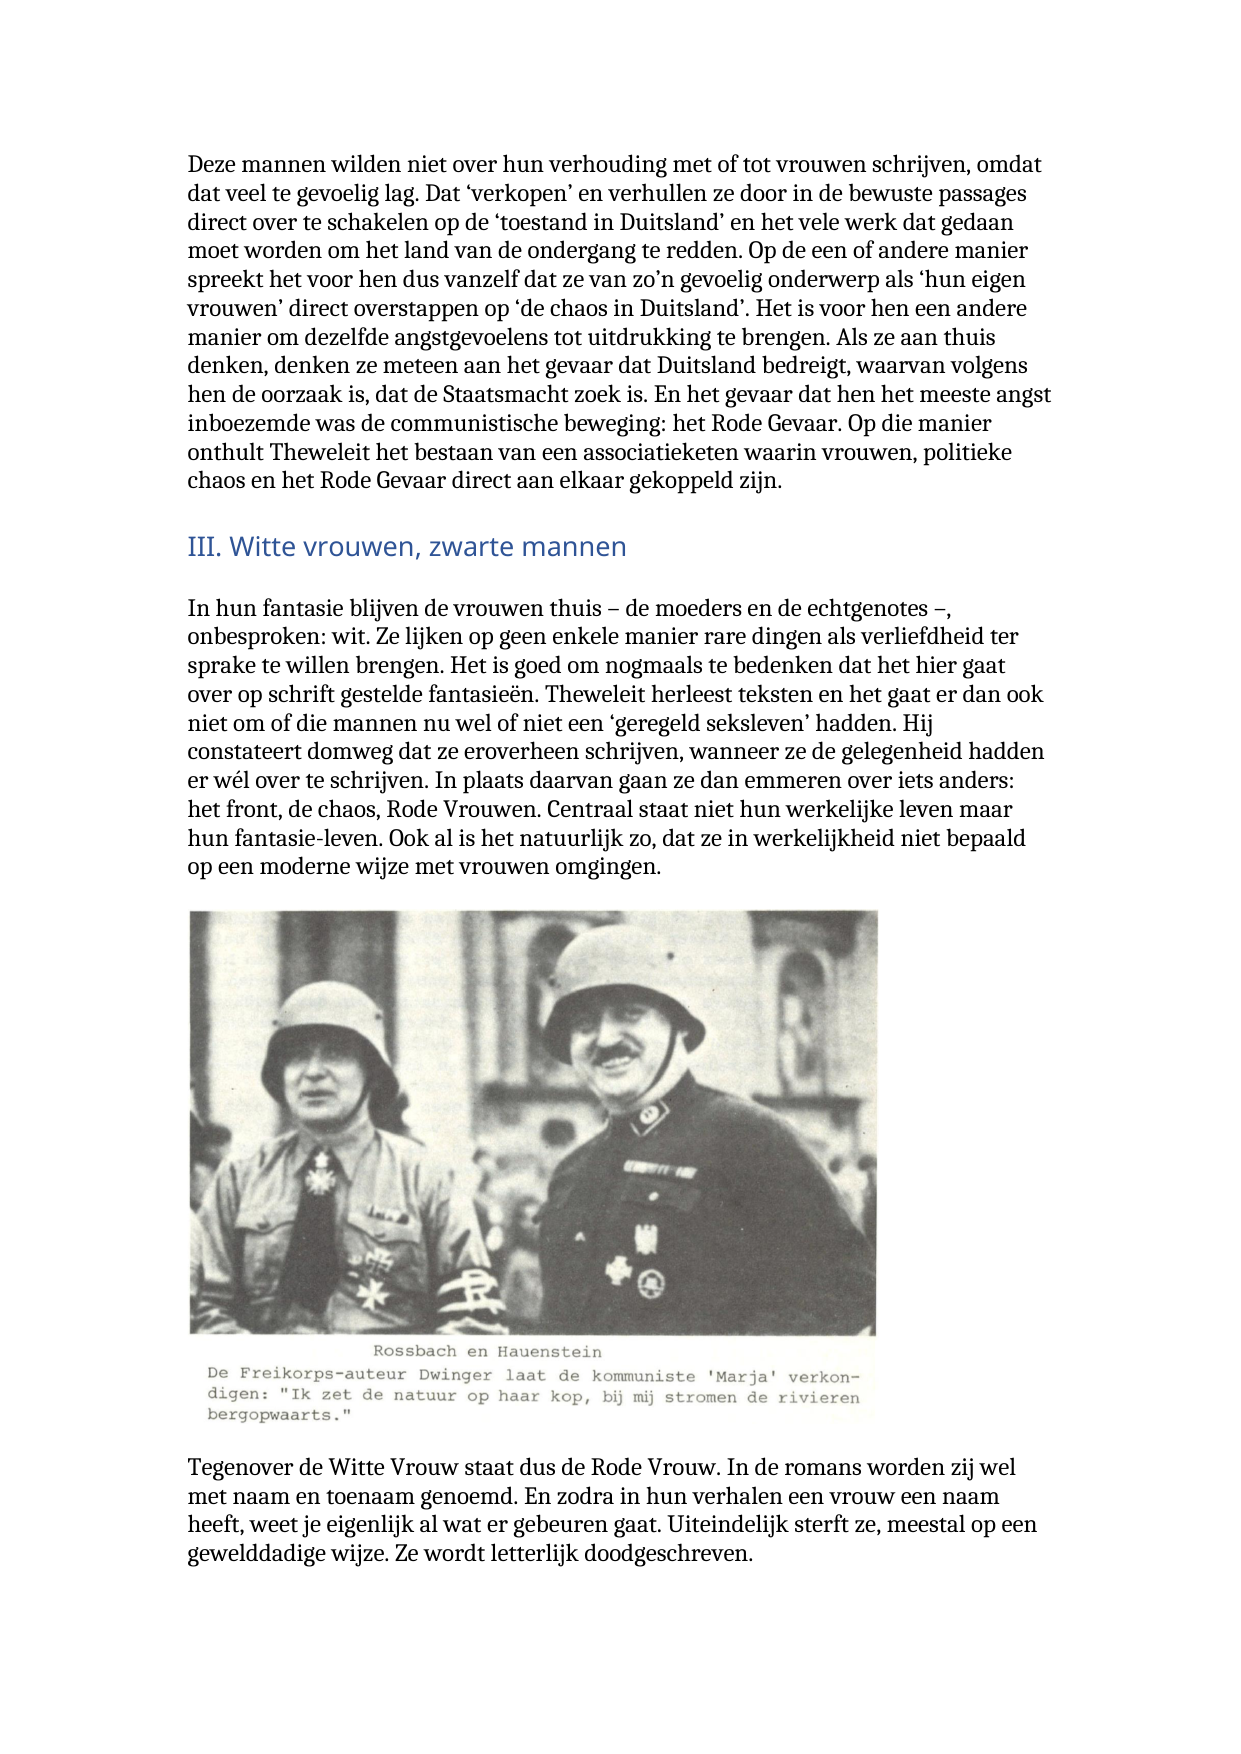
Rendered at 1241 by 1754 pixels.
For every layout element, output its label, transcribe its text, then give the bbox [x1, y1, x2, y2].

text In hun fantasie blijven de vrouwen thuis – de moeders en de echtgenotes –, onbesproken: wit. Ze lijken op geen enkele manier rare dingen als verliefdheid ter sprake te willen brengen. Het is goed om nogmaals te bedenken dat het hier gaat over op schrift gestelde fantasieën. Theweleit herleest teksten en het gaat er dan ook niet om of die mannen nu wel of niet een ‘geregeld seksleven’ hadden. Hij constateert domweg dat ze eroverheen schrijven, wanneer ze de gelegenheid hadden er wél over te schrijven. In plaats daarvan gaan ze dan emmeren over iets anders: het front, de chaos, Rode Vrouwen. Centraal staat niet hun werkelijke leven maar hun fantasie-leven. Ook al is het natuurlijk zo, dat ze in werkelijkheid niet bepaald op een moderne wijze met vrouwen omgingen. [187, 593, 1053, 881]
text Tegenover de Witte Vrouw staat dus de Rode Vrouw. In de romans worden zij wel met naam en toenaam genoemd. En zodra in hun verhalen een vrouw een naam heeft, weet je eigenlijk al wat er gebeuren gaat. Uiteindelijk sterft ze, meestal op een gewelddadige wijze. Ze wordt letterlijk doodgeschreven. [187, 1453, 1053, 1568]
subtitle III. Witte vrouwen, zwarte mannen [187, 528, 1053, 565]
text Deze mannen wilden niet over hun verhouding met of tot vrouwen schrijven, omdat dat veel te gevoelig lag. Dat ‘verkopen’ en verhullen ze door in de bewuste passages direct over te schakelen op de ‘toestand in Duitsland’ en het vele werk dat gedaan moet worden om het land van de ondergang te redden. Op de een of andere manier spreekt het voor hen dus vanzelf dat ze van zo’n gevoelig onderwerp als ‘hun eigen vrouwen’ direct overstappen op ‘de chaos in Duitsland’. Het is voor hen een andere manier om dezelfde angstgevoelens tot uitdrukking te brengen. Als ze aan thuis denken, denken ze meteen aan het gevaar dat Duitsland bedreigt, waarvan volgens hen de oorzaak is, dat de Staatsmacht zoek is. En het gevaar dat hen het meeste angst inboezemde was de communistische beweging: het Rode Gevaar. Op die manier onthult Theweleit het bestaan van een associatieketen waarin vrouwen, politieke chaos en het Rode Gevaar direct aan elkaar gekoppeld zijn. [187, 150, 1053, 495]
picture [187, 909, 880, 1424]
